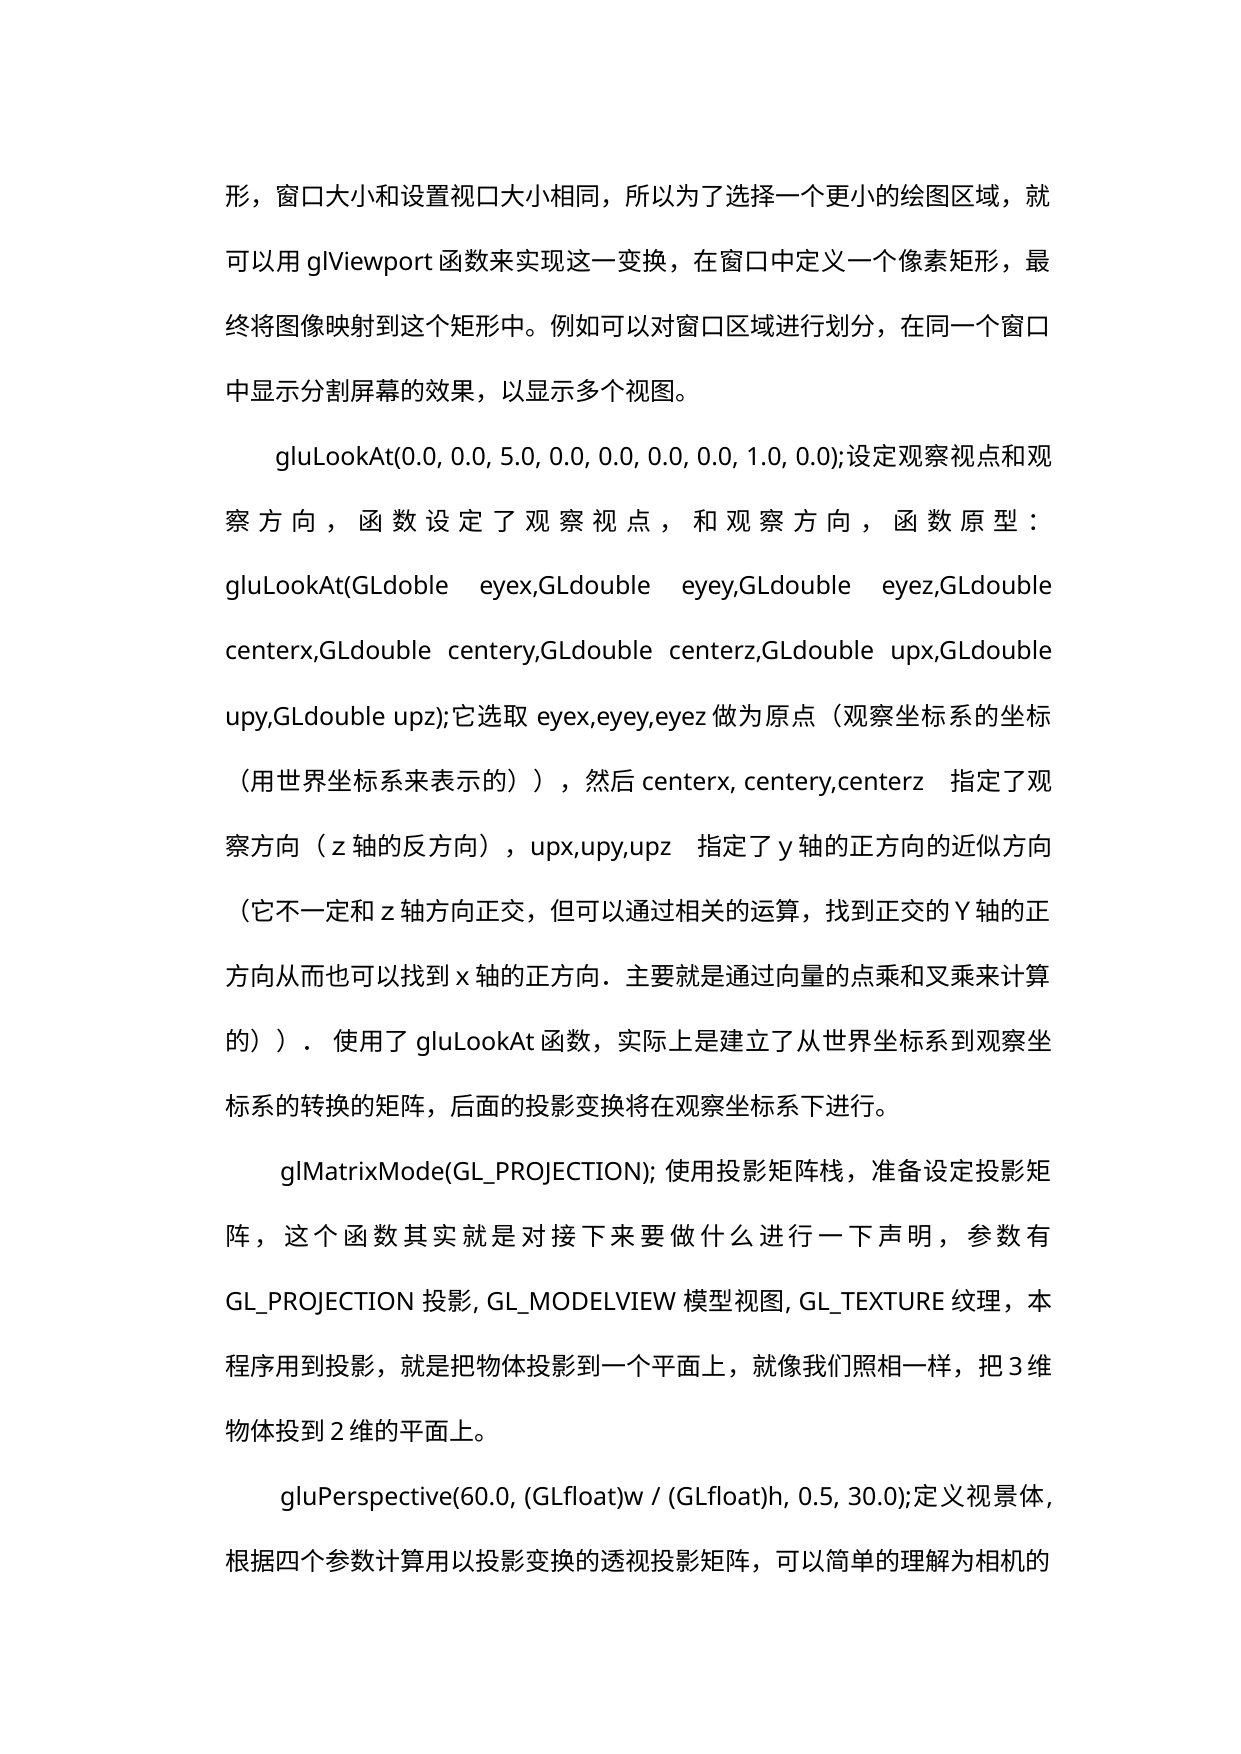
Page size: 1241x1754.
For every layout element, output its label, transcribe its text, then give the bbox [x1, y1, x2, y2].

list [225, 162, 1053, 422]
list gluLookAt(0.0, 0.0, 5.0, 0.0, 0.0, 0.0, 0.0, 1.0, 0.0);设定观察视点和观察方向，函数设定了观察视点，和观察方向，函数原型：gluLookAt(GLdoble eyex,GLdouble eyey,GLdouble eyez,GLdouble centerx,GLdouble centery,GLdouble centerz,GLdouble upx,GLdouble upy,GLdouble upz);它选取 eyex,eyey,eyez做为原点（观察坐标系的坐标（用世界坐标系来表示的）），然后centerx, centery,centerz 指定了观察方向（ｚ轴的反方向），upx,upy,upz 指定了ｙ轴的正方向的近似方向（它不一定和ｚ轴方向正交，但可以通过相关的运算，找到正交的Ｙ轴的正方向从而也可以找到ｘ轴的正方向．主要就是通过向量的点乘和叉乘来计算的））． 使用了gluLookAt函数，实际上是建立了从世界坐标系到观察坐标系的转换的矩阵，后面的投影变换将在观察坐标系下进行。 [225, 422, 1053, 1137]
text glMatrixMode(GL_PROJECTION); 使用投影矩阵栈，准备设定投影矩阵，这个函数其实就是对接下来要做什么进行一下声明，参数有GL_PROJECTION 投影, GL_MODELVIEW 模型视图, GL_TEXTURE 纹理，本程序用到投影，就是把物体投影到一个平面上，就像我们照相一样，把3维物体投到2维的平面上。 [225, 1137, 1053, 1462]
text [225, 1462, 1053, 1592]
